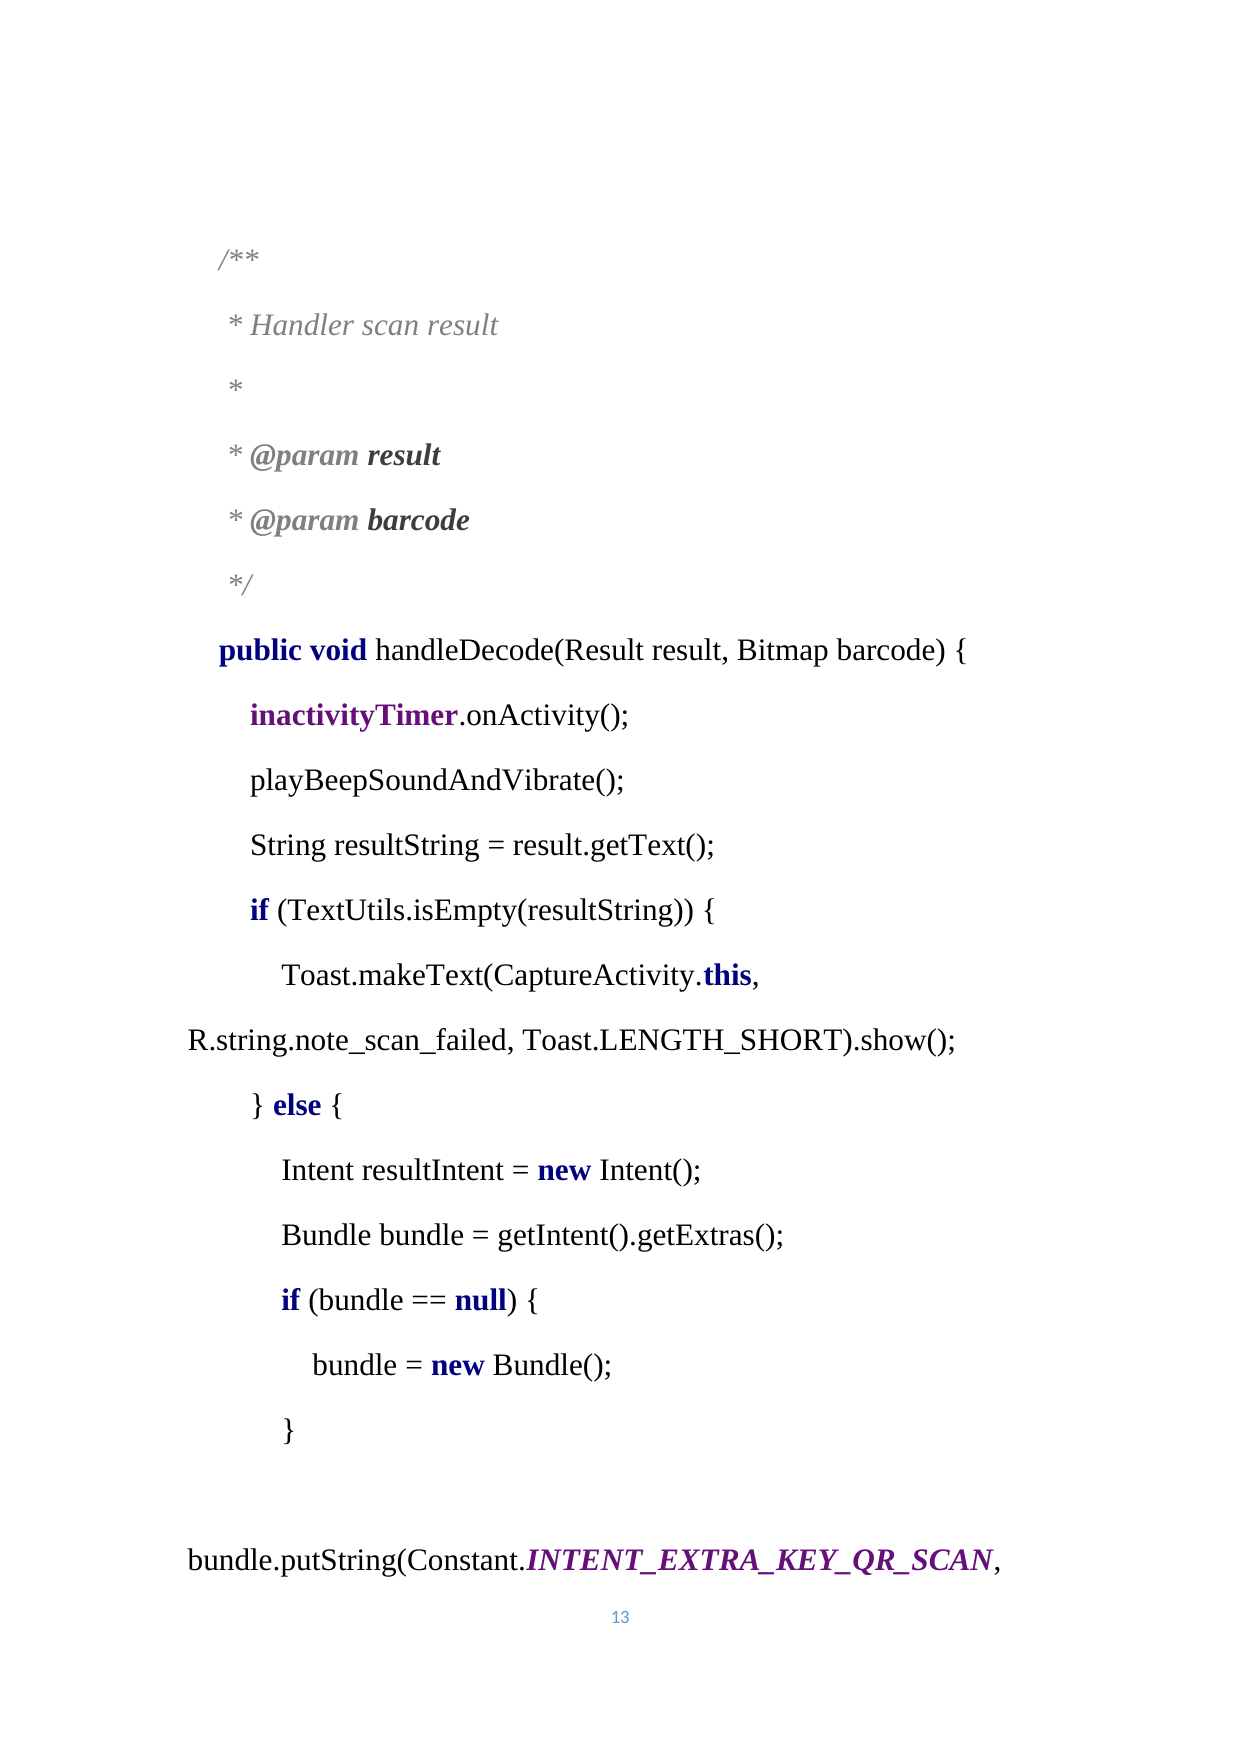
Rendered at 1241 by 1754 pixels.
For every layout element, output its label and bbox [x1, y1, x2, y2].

text [187, 162, 1053, 1592]
